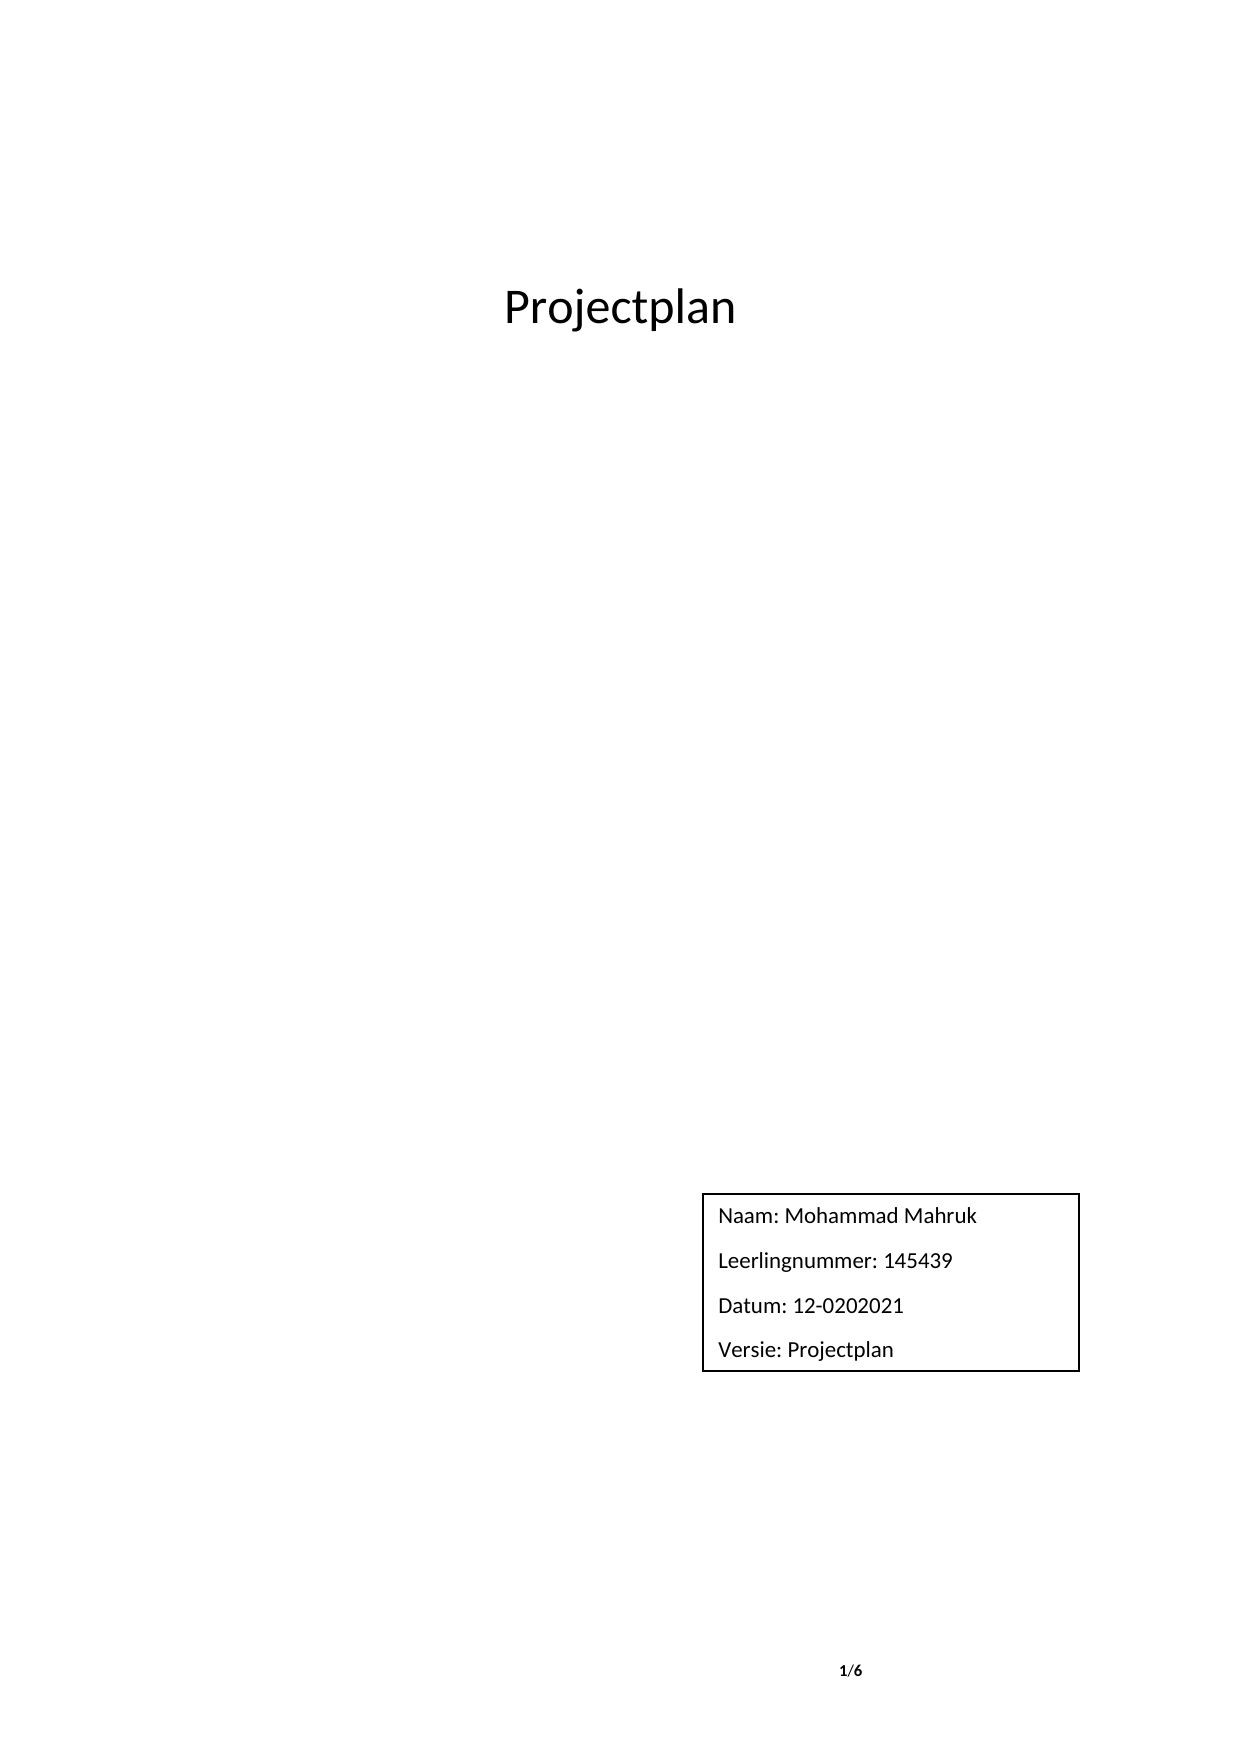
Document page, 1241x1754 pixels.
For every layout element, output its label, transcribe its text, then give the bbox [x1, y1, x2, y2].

text Projectplan [148, 275, 1093, 336]
